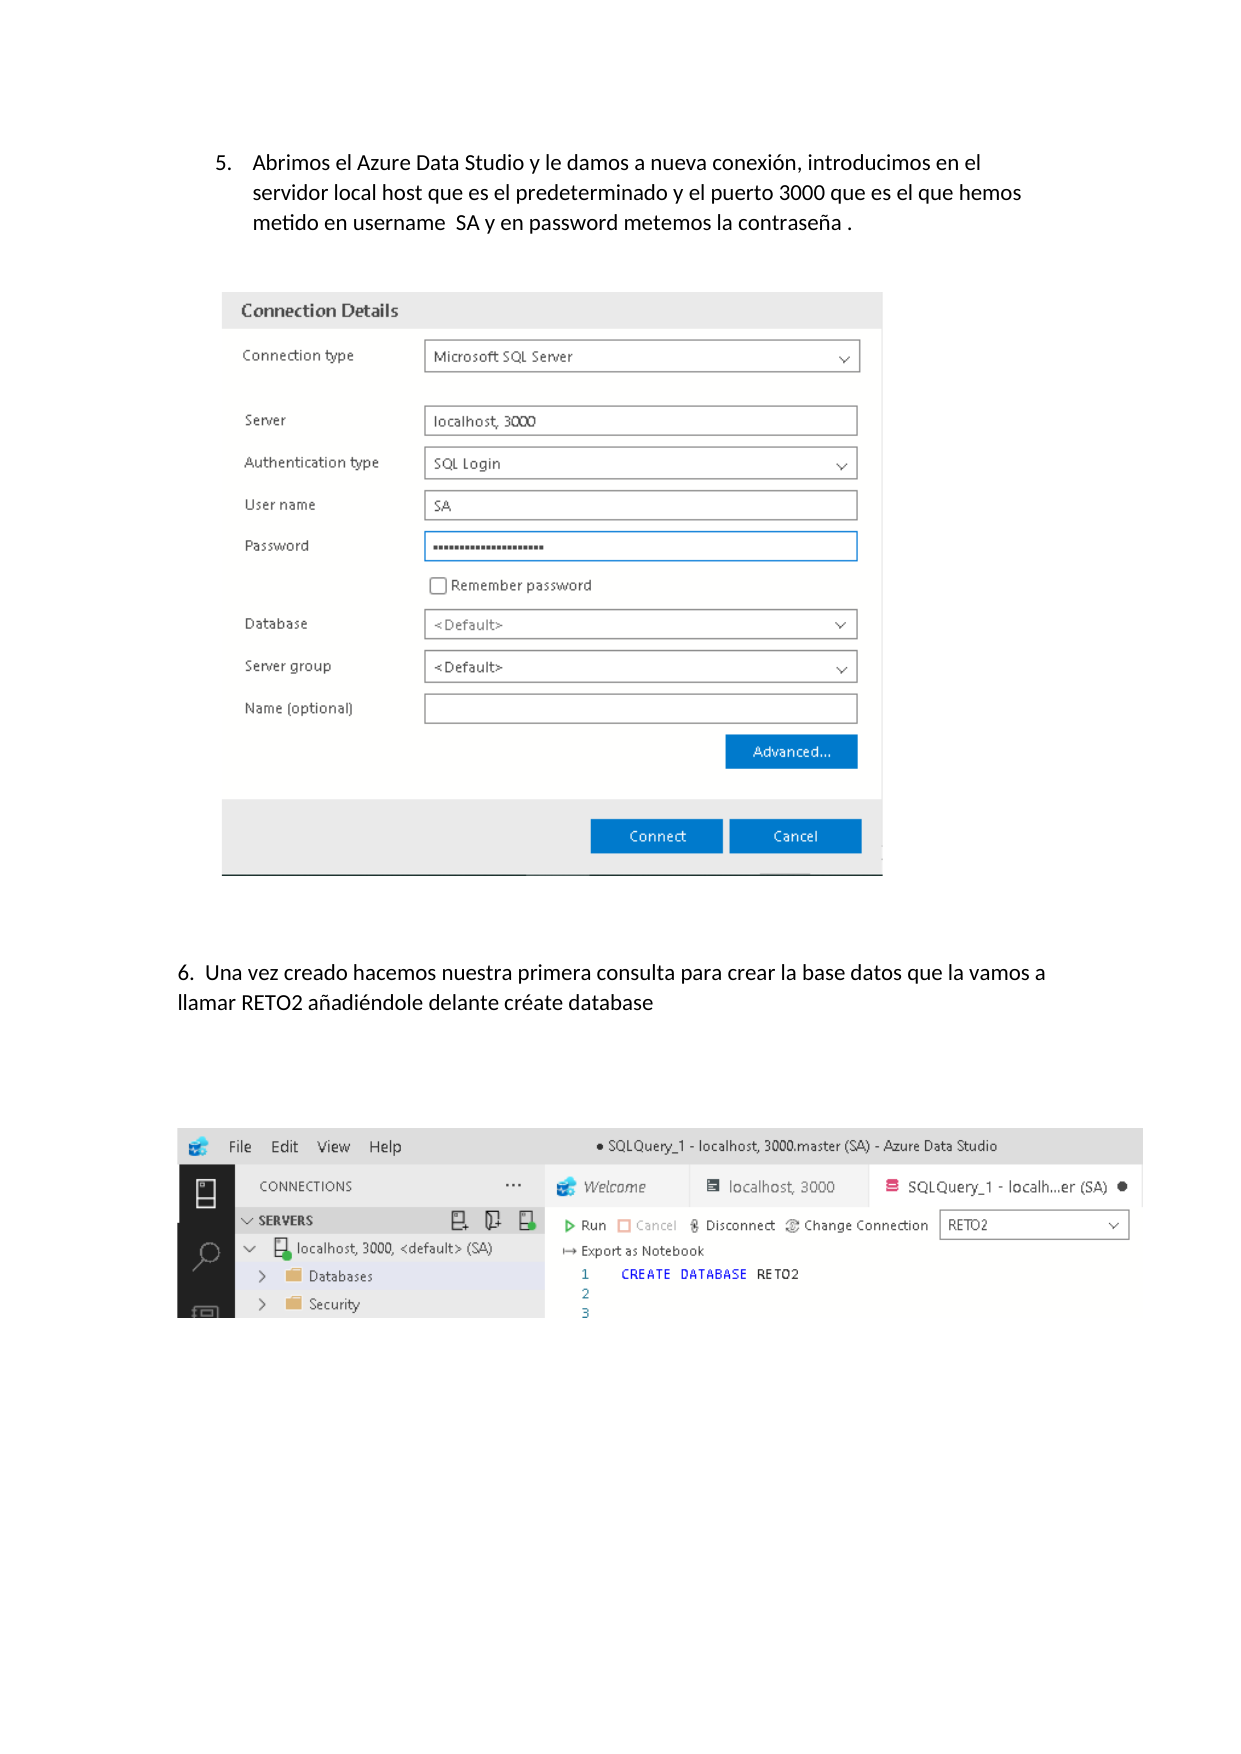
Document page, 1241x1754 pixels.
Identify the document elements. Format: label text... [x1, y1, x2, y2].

list Abrimos el Azure Data Studio y le damos a nueva conexión, introducimos en el servidor local host que es el predeterminado y el puerto 3000 que es el que hemos metido en username SA y en password metemos la contraseña . [215, 148, 1063, 236]
text 6. Una vez creado hacemos nuestra primera consulta para crear la base datos que la vamos a llamar RETO2 añadiéndole delante créate database [177, 958, 1063, 1016]
picture [221, 292, 883, 876]
picture [177, 1128, 1143, 1318]
